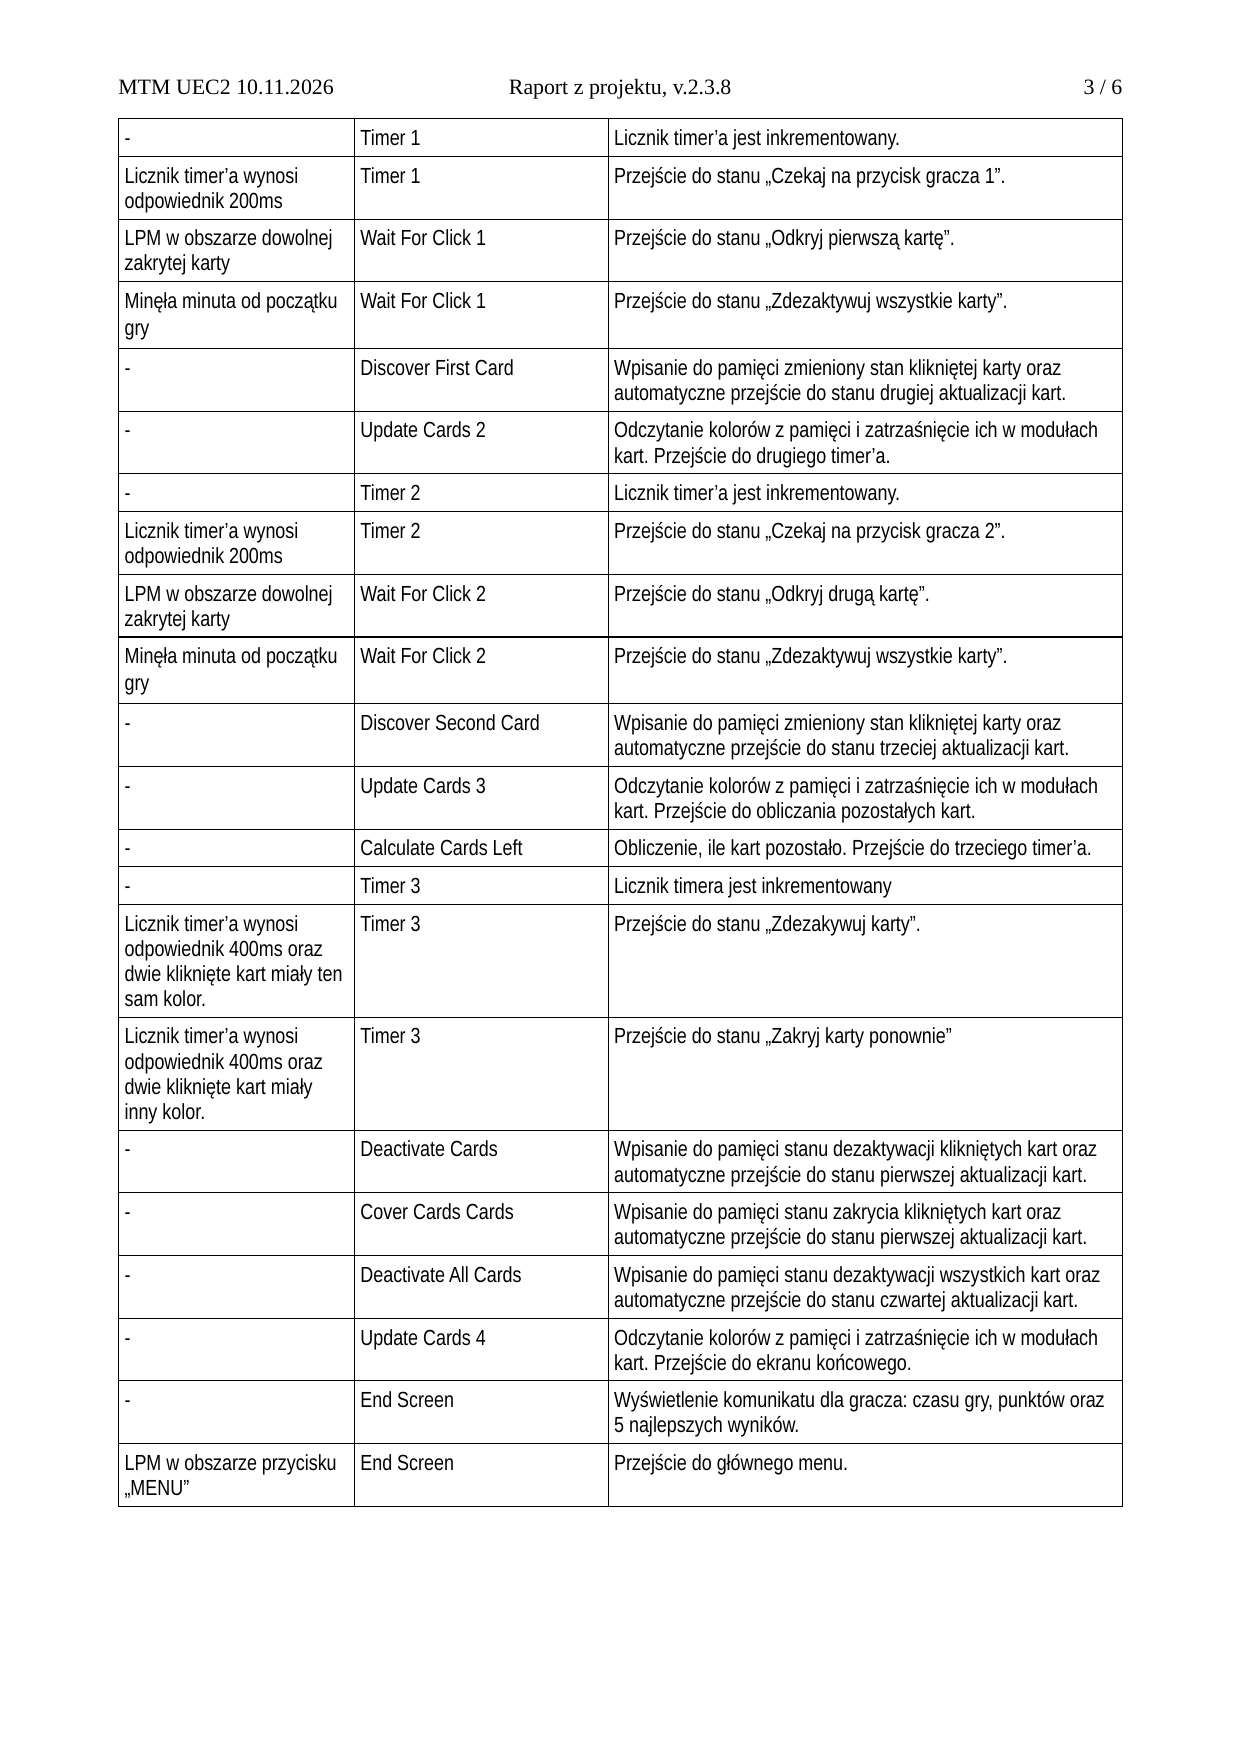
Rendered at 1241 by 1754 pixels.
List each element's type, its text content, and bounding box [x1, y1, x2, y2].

table_cell Licznik timera jest inkrementowany [609, 867, 1122, 904]
table_cell Przejście do stanu „Czekaj na przycisk gracza 2”. [609, 512, 1122, 574]
table_cell Timer 3 [355, 1018, 608, 1129]
table_cell Minęła minuta od początku gry [119, 282, 354, 348]
table_cell End Screen [355, 1381, 608, 1443]
table_cell Licznik timer’a wynosi odpowiednik 200ms [119, 157, 354, 218]
table_cell Obliczenie, ile kart pozostało. Przejście do trzeciego timer’a. [609, 830, 1122, 866]
table_cell Odczytanie kolorów z pamięci i zatrzaśnięcie ich w modułach kart. Przejście do obliczania pozostałych kart. [609, 767, 1122, 828]
table_cell - [119, 119, 354, 156]
table_cell Wait For Click 2 [355, 575, 608, 636]
table_cell Wait For Click 1 [355, 282, 608, 348]
table_cell Deactivate All Cards [355, 1256, 608, 1318]
table_cell Wait For Click 1 [355, 220, 608, 281]
table_cell Discover Second Card [355, 704, 608, 766]
table_cell Licznik timer’a jest inkrementowany. [609, 119, 1122, 156]
table_cell End Screen [355, 1444, 608, 1506]
table_cell Update Cards 2 [355, 412, 608, 473]
table_cell Timer 1 [355, 119, 608, 156]
table_cell Przejście do stanu „Odkryj drugą kartę”. [609, 575, 1122, 636]
table_cell LPM w obszarze przycisku „MENU” [119, 1444, 354, 1506]
table_cell - [119, 474, 354, 511]
table_cell Cover Cards Cards [355, 1193, 608, 1255]
table_cell Timer 3 [355, 867, 608, 904]
table_cell Przejście do stanu „Zakryj karty ponownie” [609, 1018, 1122, 1129]
table_cell LPM w obszarze dowolnej zakrytej karty [119, 220, 354, 281]
table_cell Wyświetlenie komunikatu dla gracza: czasu gry, punktów oraz 5 najlepszych wyników. [609, 1381, 1122, 1443]
table_cell Timer 2 [355, 474, 608, 511]
table_cell Przejście do stanu „Zdezaktywuj wszystkie karty”. [609, 282, 1122, 348]
table_cell Wpisanie do pamięci stanu dezaktywacji klikniętych kart oraz automatyczne przejście do stanu pierwszej aktualizacji kart. [609, 1131, 1122, 1192]
table_cell Licznik timer’a wynosi odpowiednik 200ms [119, 512, 354, 574]
table_cell Odczytanie kolorów z pamięci i zatrzaśnięcie ich w modułach kart. Przejście do ekranu końcowego. [609, 1319, 1122, 1380]
table_cell - [119, 412, 354, 473]
table_cell Discover First Card [355, 349, 608, 411]
table_cell - [119, 830, 354, 866]
table_cell Odczytanie kolorów z pamięci i zatrzaśnięcie ich w modułach kart. Przejście do drugiego timer’a. [609, 412, 1122, 473]
table_cell Deactivate Cards [355, 1131, 608, 1192]
table_cell - [119, 1131, 354, 1192]
table_cell Przejście do stanu „Zdezaktywuj wszystkie karty”. [609, 638, 1122, 703]
table_cell Wpisanie do pamięci stanu zakrycia klikniętych kart oraz automatyczne przejście do stanu pierwszej aktualizacji kart. [609, 1193, 1122, 1255]
table_cell Przejście do głównego menu. [609, 1444, 1122, 1506]
table_cell Wpisanie do pamięci stanu dezaktywacji wszystkich kart oraz automatyczne przejście do stanu czwartej aktualizacji kart. [609, 1256, 1122, 1318]
table_cell - [119, 704, 354, 766]
table_cell Wait For Click 2 [355, 638, 608, 703]
table_cell Wpisanie do pamięci zmieniony stan klikniętej karty oraz automatyczne przejście do stanu drugiej aktualizacji kart. [609, 349, 1122, 411]
table_cell Timer 1 [355, 157, 608, 218]
table_cell Licznik timer’a wynosi odpowiednik 400ms oraz dwie kliknięte kart miały inny kolor. [119, 1018, 354, 1129]
table_cell - [119, 1319, 354, 1380]
table_cell Wpisanie do pamięci zmieniony stan klikniętej karty oraz automatyczne przejście do stanu trzeciej aktualizacji kart. [609, 704, 1122, 766]
table_cell Calculate Cards Left [355, 830, 608, 866]
table_cell - [119, 349, 354, 411]
table_cell - [119, 1256, 354, 1318]
table_cell - [119, 1381, 354, 1443]
table_cell Przejście do stanu „Czekaj na przycisk gracza 1”. [609, 157, 1122, 218]
table_cell - [119, 767, 354, 828]
table_cell Timer 2 [355, 512, 608, 574]
table_cell Timer 3 [355, 905, 608, 1017]
table_cell - [119, 867, 354, 904]
table_cell Licznik timer’a wynosi odpowiednik 400ms oraz dwie kliknięte kart miały ten sam kolor. [119, 905, 354, 1017]
table_cell Przejście do stanu „Odkryj pierwszą kartę”. [609, 220, 1122, 281]
table_cell Licznik timer’a jest inkrementowany. [609, 474, 1122, 511]
table_cell - [119, 1193, 354, 1255]
table_cell Update Cards 4 [355, 1319, 608, 1380]
table_cell Minęła minuta od początku gry [119, 638, 354, 703]
table_cell Update Cards 3 [355, 767, 608, 828]
table_cell LPM w obszarze dowolnej zakrytej karty [119, 575, 354, 636]
table_cell Przejście do stanu „Zdezakywuj karty”. [609, 905, 1122, 1017]
